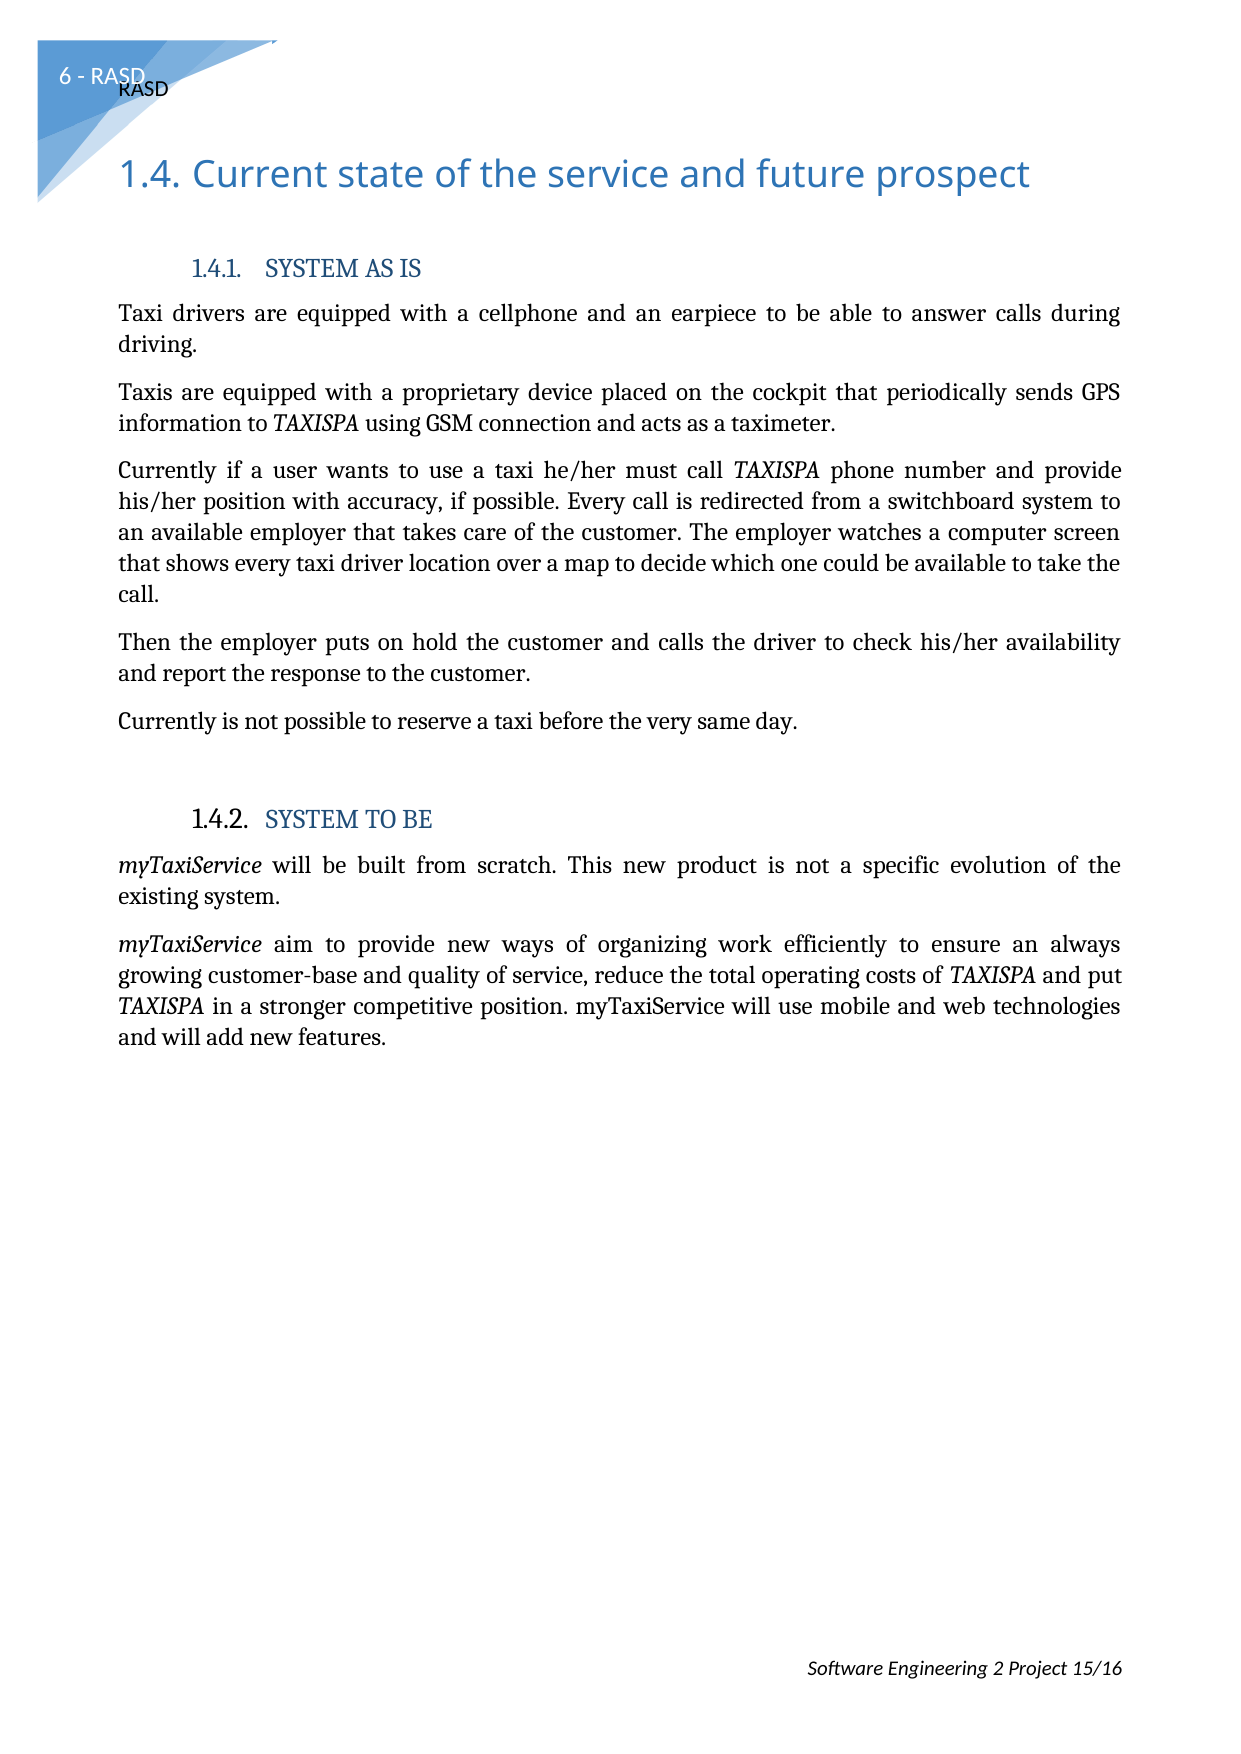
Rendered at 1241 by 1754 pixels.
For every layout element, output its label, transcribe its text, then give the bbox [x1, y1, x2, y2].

text Taxis are equipped with a proprietary device placed on the cockpit that periodically sends GPS information to TAXISPA using GSM connection and acts as a taximeter. [118, 377, 1122, 437]
text myTaxiService will be built from scratch. This new product is not a specific evolution of the existing system. [118, 851, 1122, 911]
subtitle SYSTEM TO BE [192, 802, 1122, 836]
subtitle Current state of the service and future prospect [118, 148, 1122, 199]
text myTaxiService aim to provide new ways of organizing work efficiently to ensure an always growing customer-base and quality of service, reduce the total operating costs of TAXISPA and put TAXISPA in a stronger competitive position. myTaxiService will use mobile and web technologies and will add new features. [118, 930, 1122, 1052]
text Taxi drivers are equipped with a cellphone and an earpiece to be able to answer calls during driving. [118, 299, 1122, 358]
text Then the employer puts on hold the customer and calls the driver to check his/her availability and report the response to the customer. [118, 628, 1122, 688]
picture [30, 40, 273, 209]
text Currently if a user wants to use a taxi he/her must call TAXISPA phone number and provide his/her position with accuracy, if possible. Every call is redirected from a switchboard system to an available employer that takes care of the customer. The employer watches a computer screen that shows every taxi driver location over a map to decide which one could be available to take the call. [118, 456, 1122, 609]
subtitle SYSTEM AS IS [192, 253, 1122, 284]
text Currently is not possible to reserve a taxi before the very same day. [118, 707, 1122, 736]
